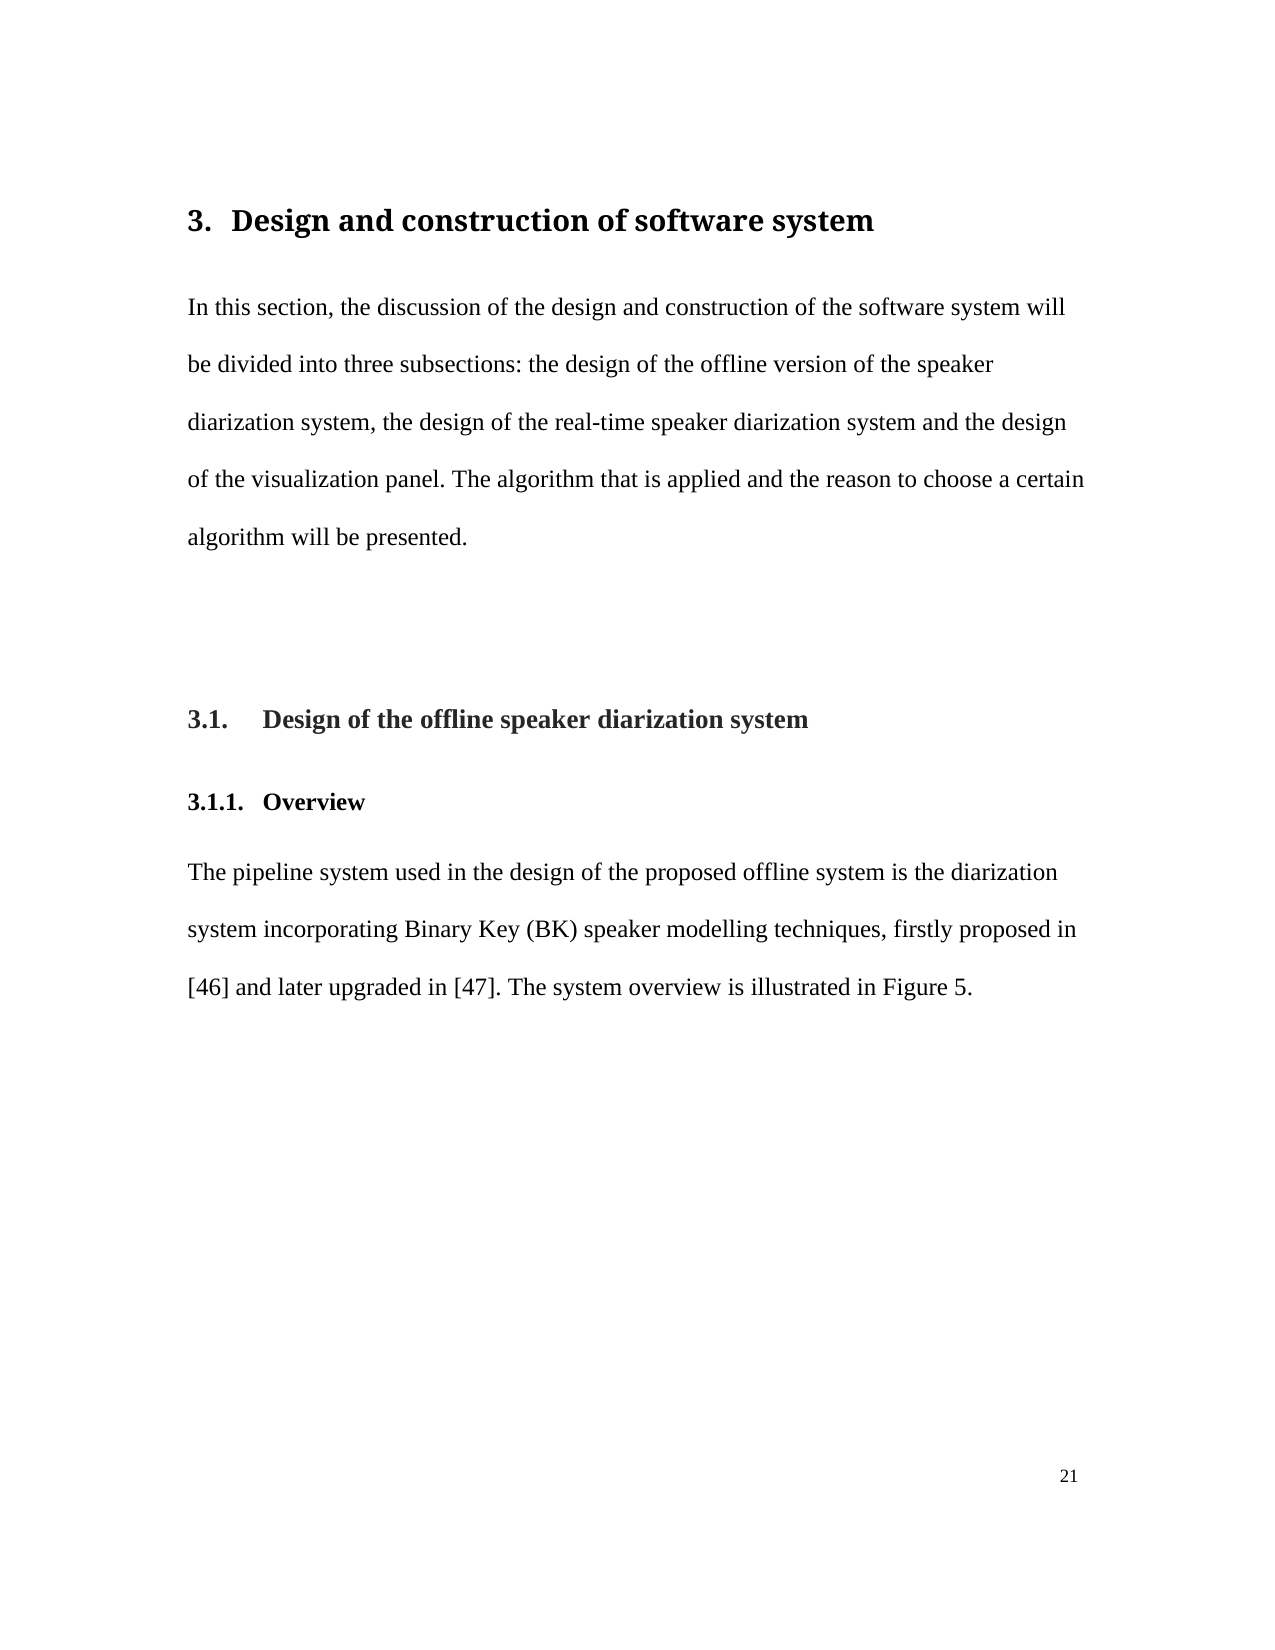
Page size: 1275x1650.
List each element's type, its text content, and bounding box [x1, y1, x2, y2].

text The pipeline system used in the design of the proposed offline system is the diarization system incorporating Binary Key (BK) speaker modelling techniques, firstly proposed in and later upgraded in . The system overview is illustrated in Figure 5. [187, 857, 1087, 1000]
subtitle Design of the offline speaker diarization system [187, 703, 1087, 735]
text In this section, the discussion of the design and construction of the software system will be divided into three subsections: the design of the offline version of the speaker diarization system, the design of the real-time speaker diarization system and the design of the visualization panel. The algorithm that is applied and the reason to choose a certain algorithm will be presented. [187, 292, 1087, 551]
subtitle Design and construction of software system [187, 200, 1087, 240]
subtitle Overview [187, 787, 1087, 815]
